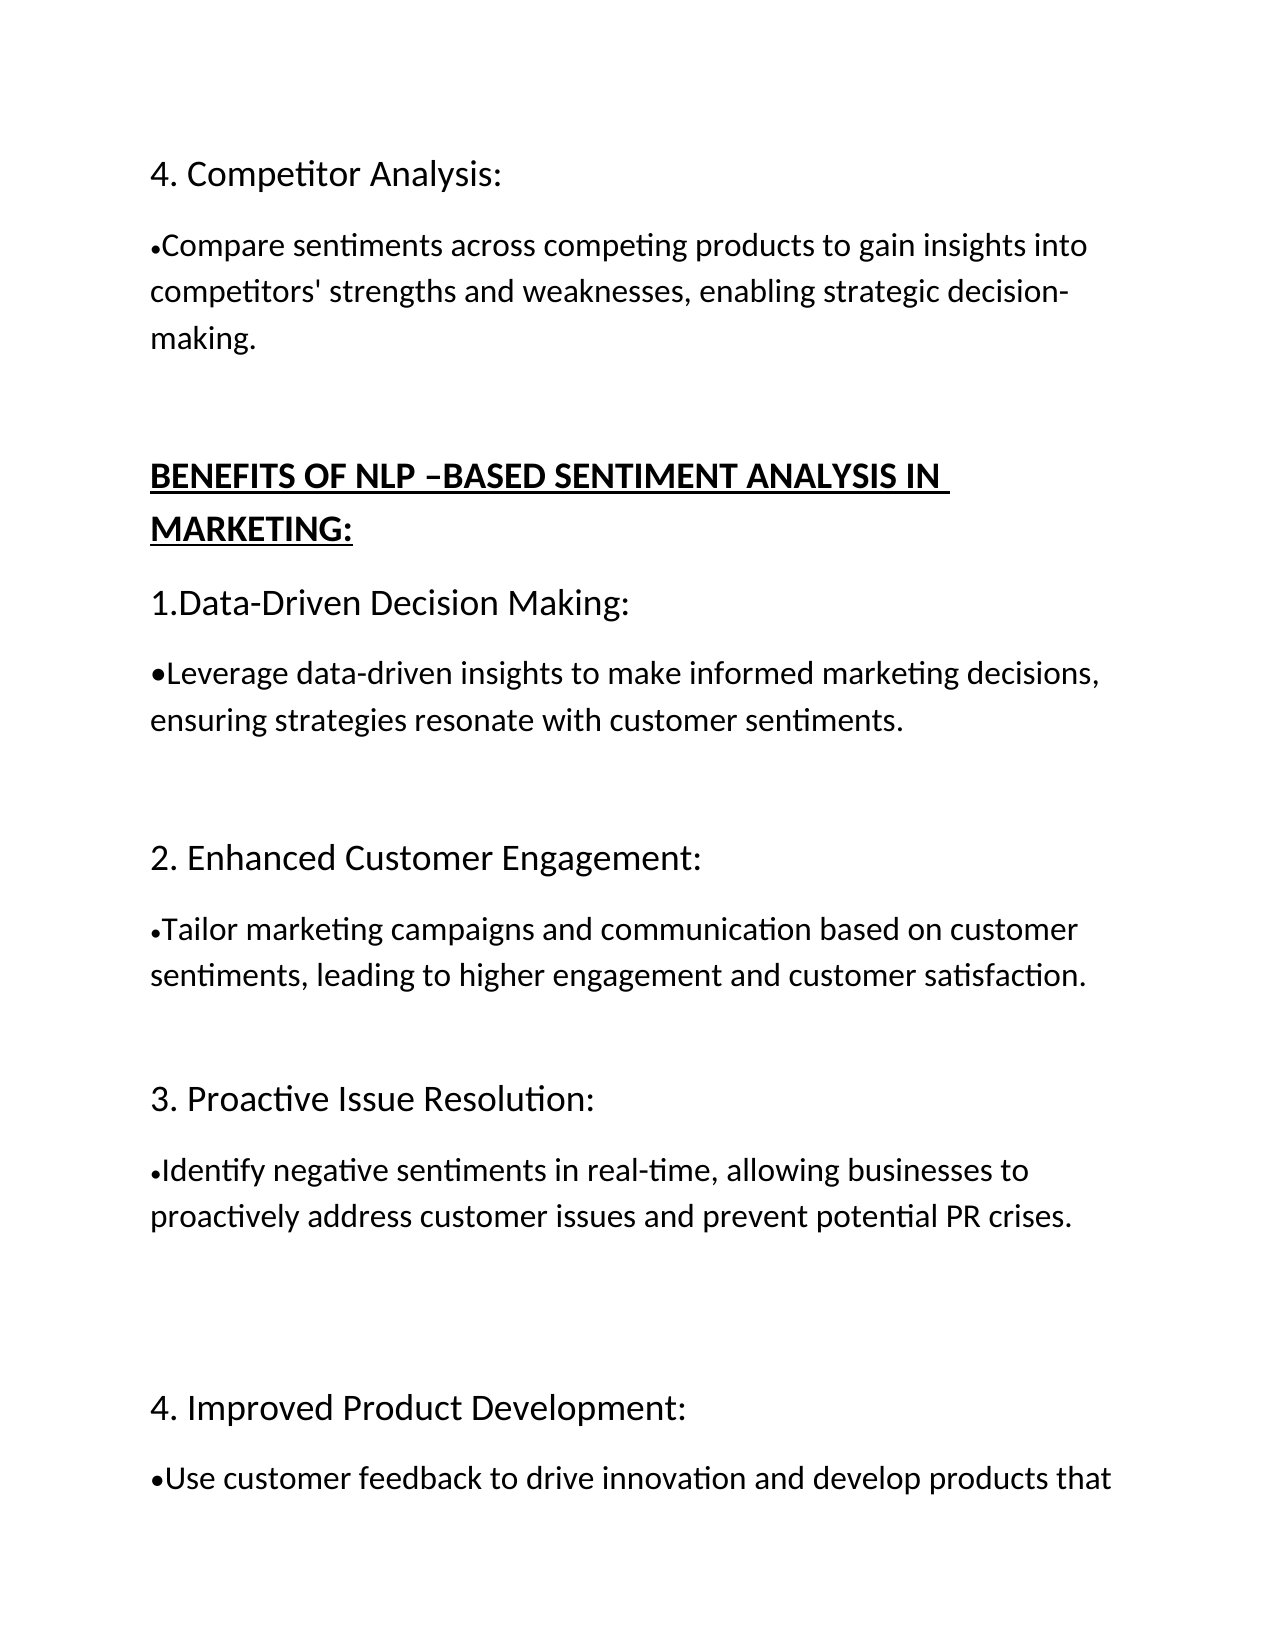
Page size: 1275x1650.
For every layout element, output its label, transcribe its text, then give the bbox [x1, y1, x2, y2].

text •Leverage data-driven insights to make informed marketing decisions, ensuring strategies resonate with customer sentiments. [150, 652, 1118, 739]
text •Tailor marketing campaigns and communication based on customer sentiments, leading to higher engagement and customer satisfaction. [150, 908, 1118, 995]
text •Identify negative sentiments in real-time, allowing businesses to proactively address customer issues and prevent potential PR crises. [150, 1148, 1118, 1236]
text 4. Competitor Analysis: [150, 150, 1118, 196]
text 1.Data-Driven Decision Making: [150, 578, 1118, 624]
text 3. Proactive Issue Resolution: [150, 1075, 1118, 1121]
text •Compare sentiments across competing products to gain insights into competitors' strengths and weaknesses, enabling strategic decision-making. [150, 223, 1118, 358]
text 4. Improved Product Development: [150, 1383, 1118, 1429]
text 2. Enhanced Customer Engagement: [150, 834, 1118, 880]
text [150, 1457, 1118, 1498]
text BENEFITS OF NLP –BASED SENTIMENT ANALYSIS IN MARKETING: [150, 452, 1118, 551]
